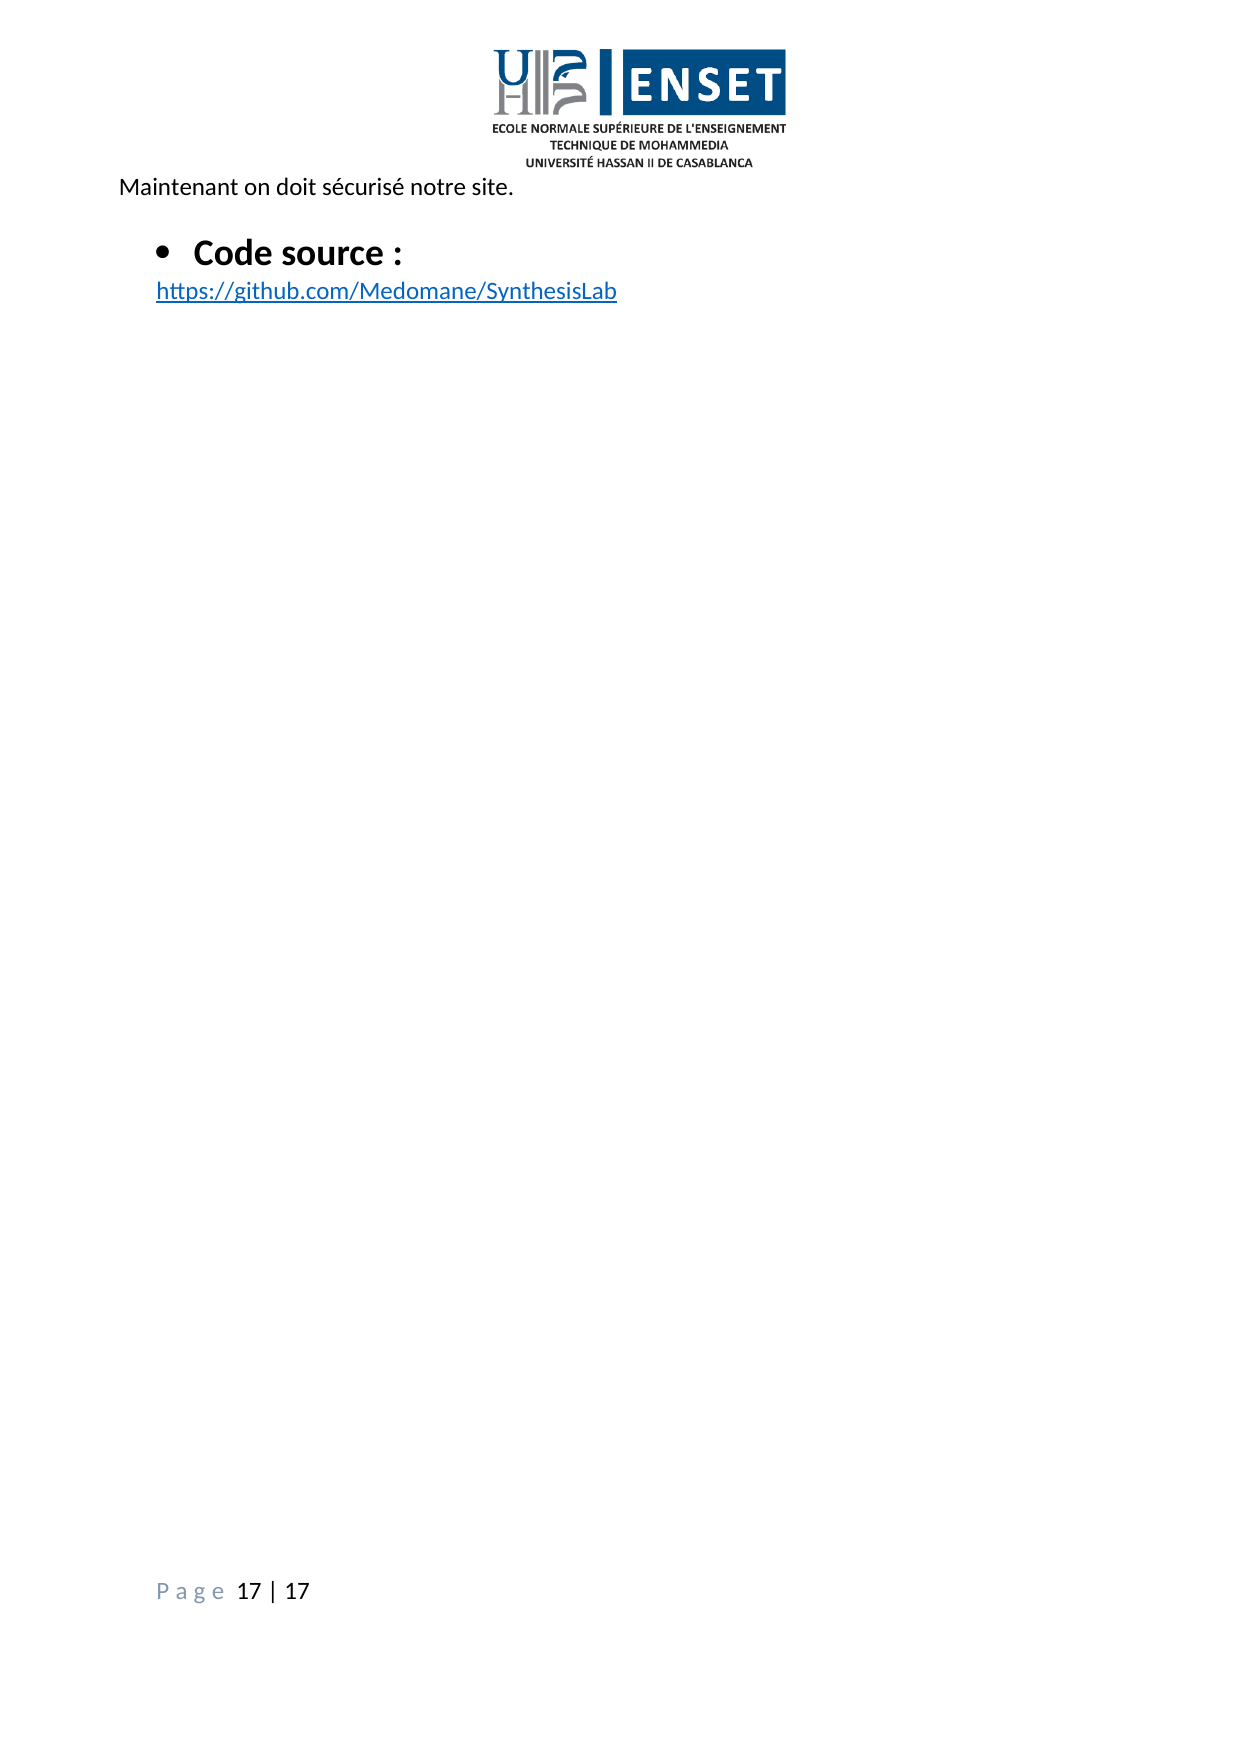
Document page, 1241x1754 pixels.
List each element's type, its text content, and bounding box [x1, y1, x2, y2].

subtitle Code source : [156, 229, 1123, 275]
text Maintenant on doit sécurisé notre site. [119, 171, 1123, 202]
text https://github.com/Medomane/SynthesisLab [119, 275, 1123, 306]
picture [487, 45, 793, 172]
